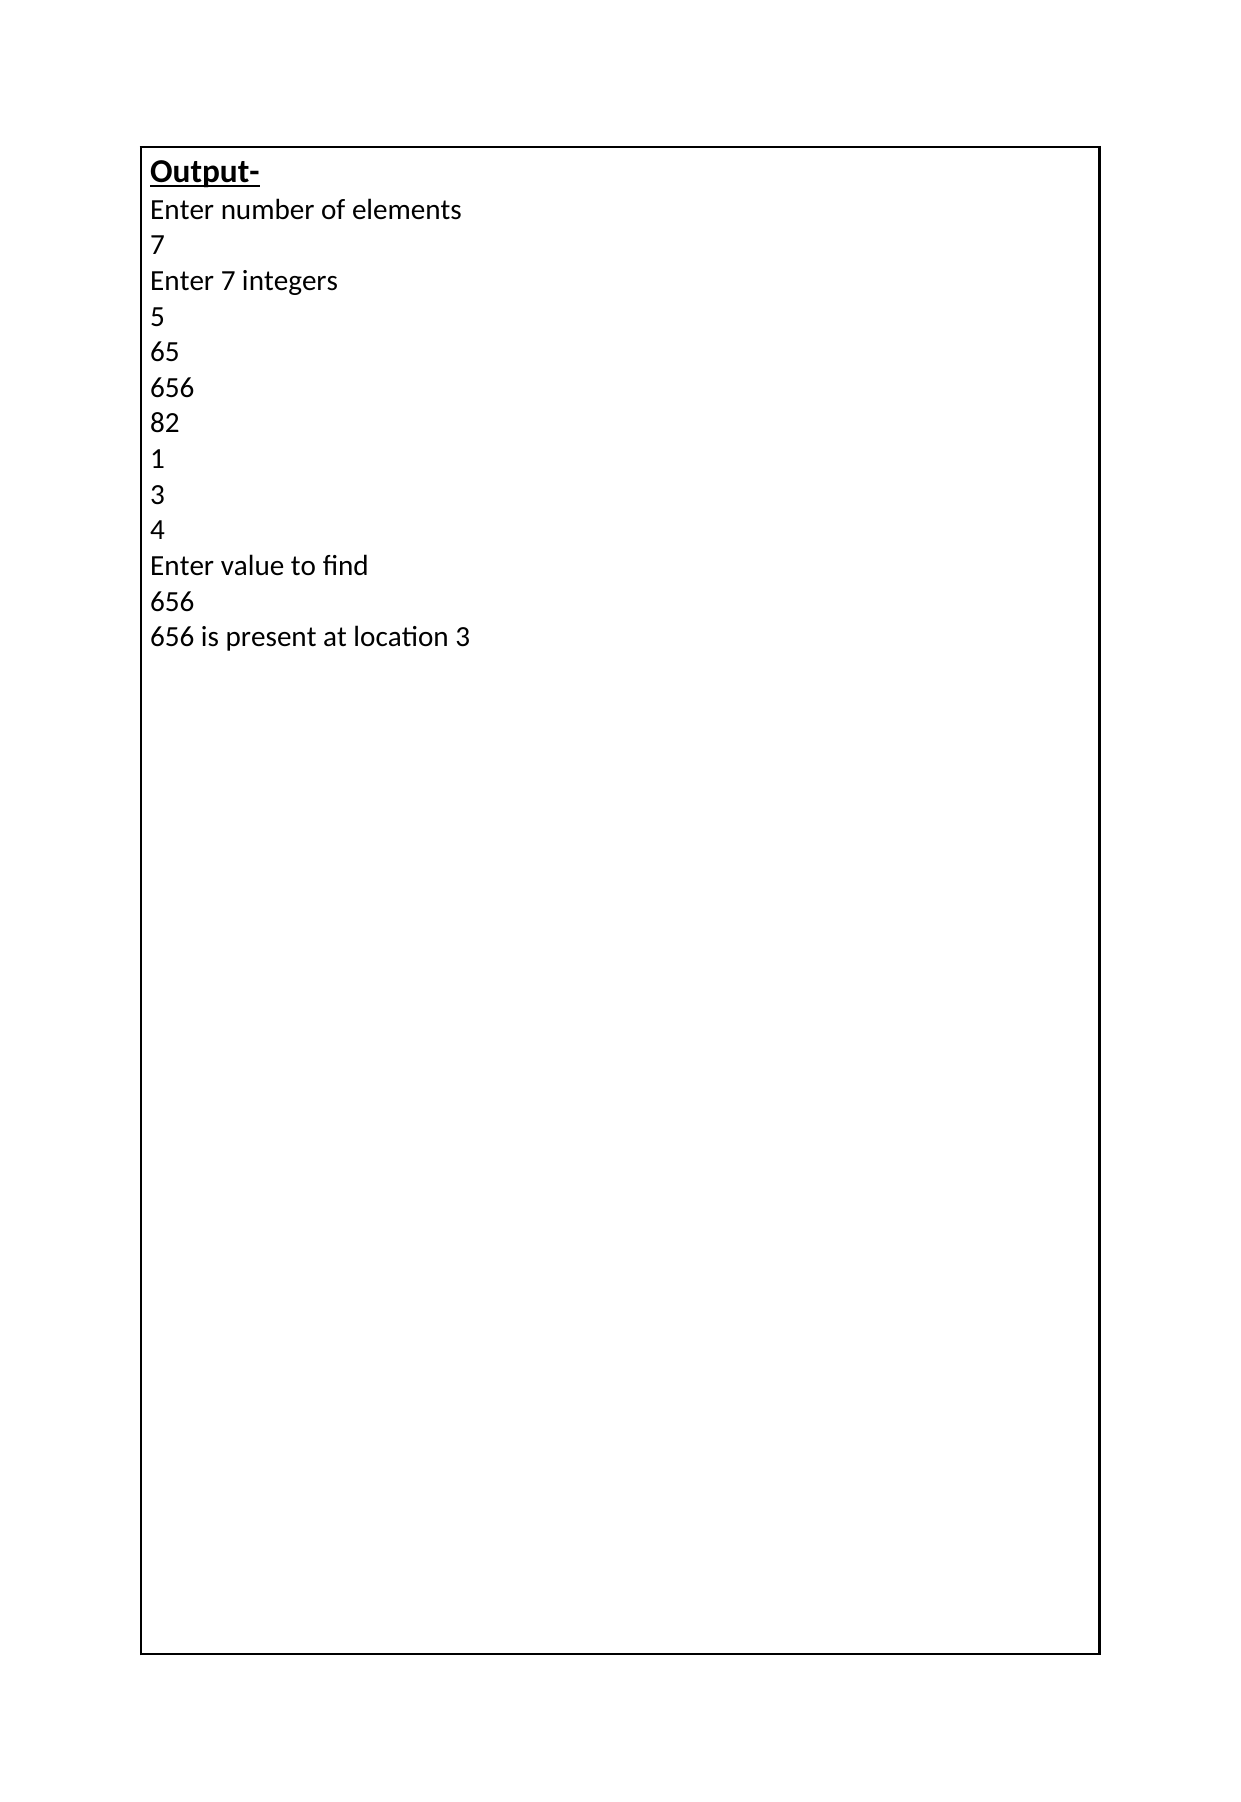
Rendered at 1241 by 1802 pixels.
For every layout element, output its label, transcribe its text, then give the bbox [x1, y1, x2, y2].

text Enter value to find [150, 547, 1090, 583]
text 656 [150, 369, 1090, 404]
text Output- [150, 150, 1090, 191]
text 65 [150, 333, 1090, 369]
text 1 [150, 440, 1090, 476]
text 7 [150, 226, 1090, 262]
text 4 [150, 511, 1090, 547]
text Enter 7 integers [150, 262, 1090, 298]
text 656 [150, 583, 1090, 618]
text 82 [150, 404, 1090, 440]
text 5 [150, 298, 1090, 333]
text 656 is present at location 3 [150, 618, 1090, 654]
text Enter number of elements [150, 191, 1090, 226]
text 3 [150, 476, 1090, 511]
